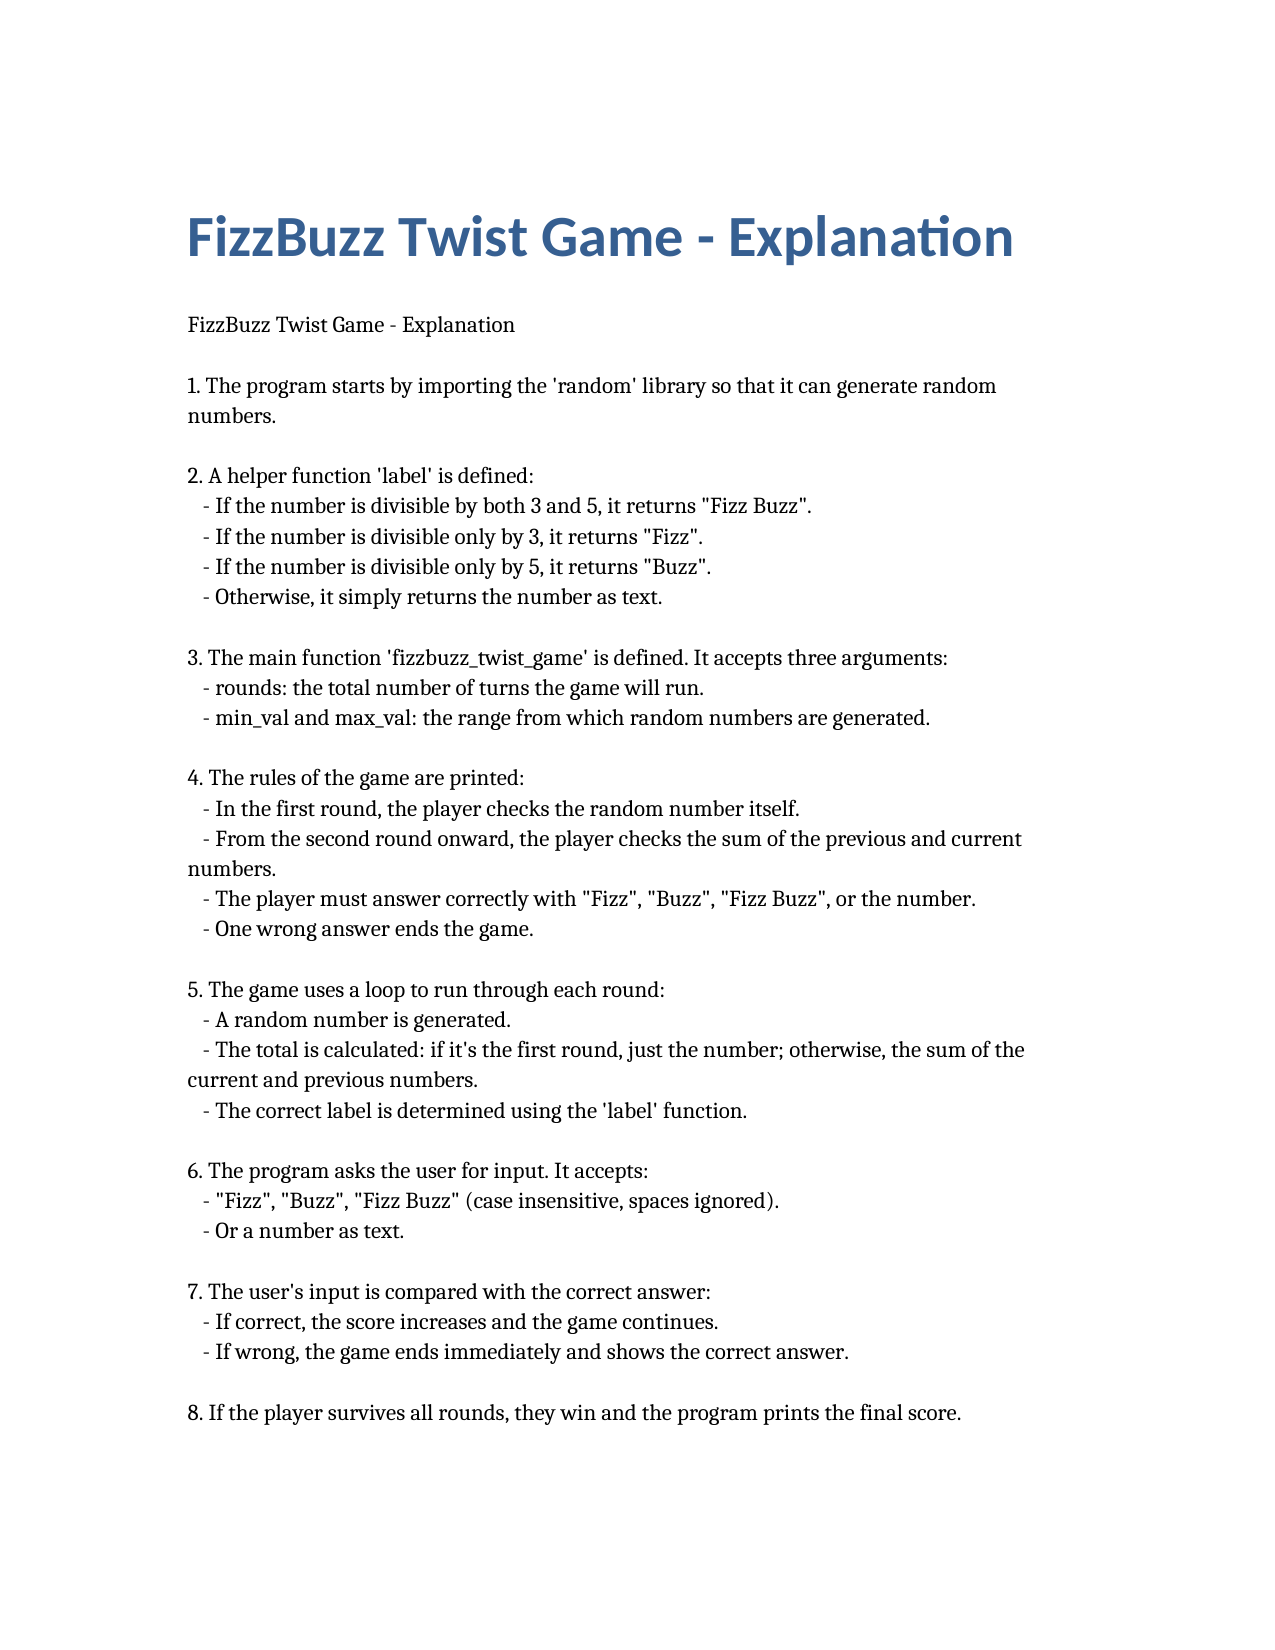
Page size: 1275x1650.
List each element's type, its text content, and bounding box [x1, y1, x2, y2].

subtitle FizzBuzz Twist Game - Explanation [187, 200, 1087, 271]
text FizzBuzz Twist Game - Explanation 1. The program starts by importing the 'random' library so that it can generate random numbers. 2. A helper function 'label' is defined: - If the number is divisible by both 3 and 5, it returns "Fizz Buzz". - If the number is divisible only by 3, it returns "Fizz". - If the number is divisible only by 5, it returns "Buzz". - Otherwise, it simply returns the number as text. 3. The main function 'fizzbuzz_twist_game' is defined. It accepts three arguments: - rounds: the total number of turns the game will run. - min_val and max_val: the range from which random numbers are generated. 4. The rules of the game are printed: - In the first round, the player checks the random number itself. - From the second round onward, the player checks the sum of the previous and current numbers. - The player must answer correctly with "Fizz", "Buzz", "Fizz Buzz", or the number. - One wrong answer ends the game. 5. The game uses a loop to run through each round: - A random number is generated. - The total is calculated: if it's the first round, just the number; otherwise, the sum of the current and previous numbers. - The correct label is determined using the 'label' function. 6. The program asks the user for input. It accepts: - "Fizz", "Buzz", "Fizz Buzz" (case insensitive, spaces ignored). - Or a number as text. 7. The user's input is compared with the correct answer: - If correct, the score increases and the game continues. - If wrong, the game ends immediately and shows the correct answer. 8. If the player survives all rounds, they win and the program prints the final score. [187, 282, 1087, 1456]
